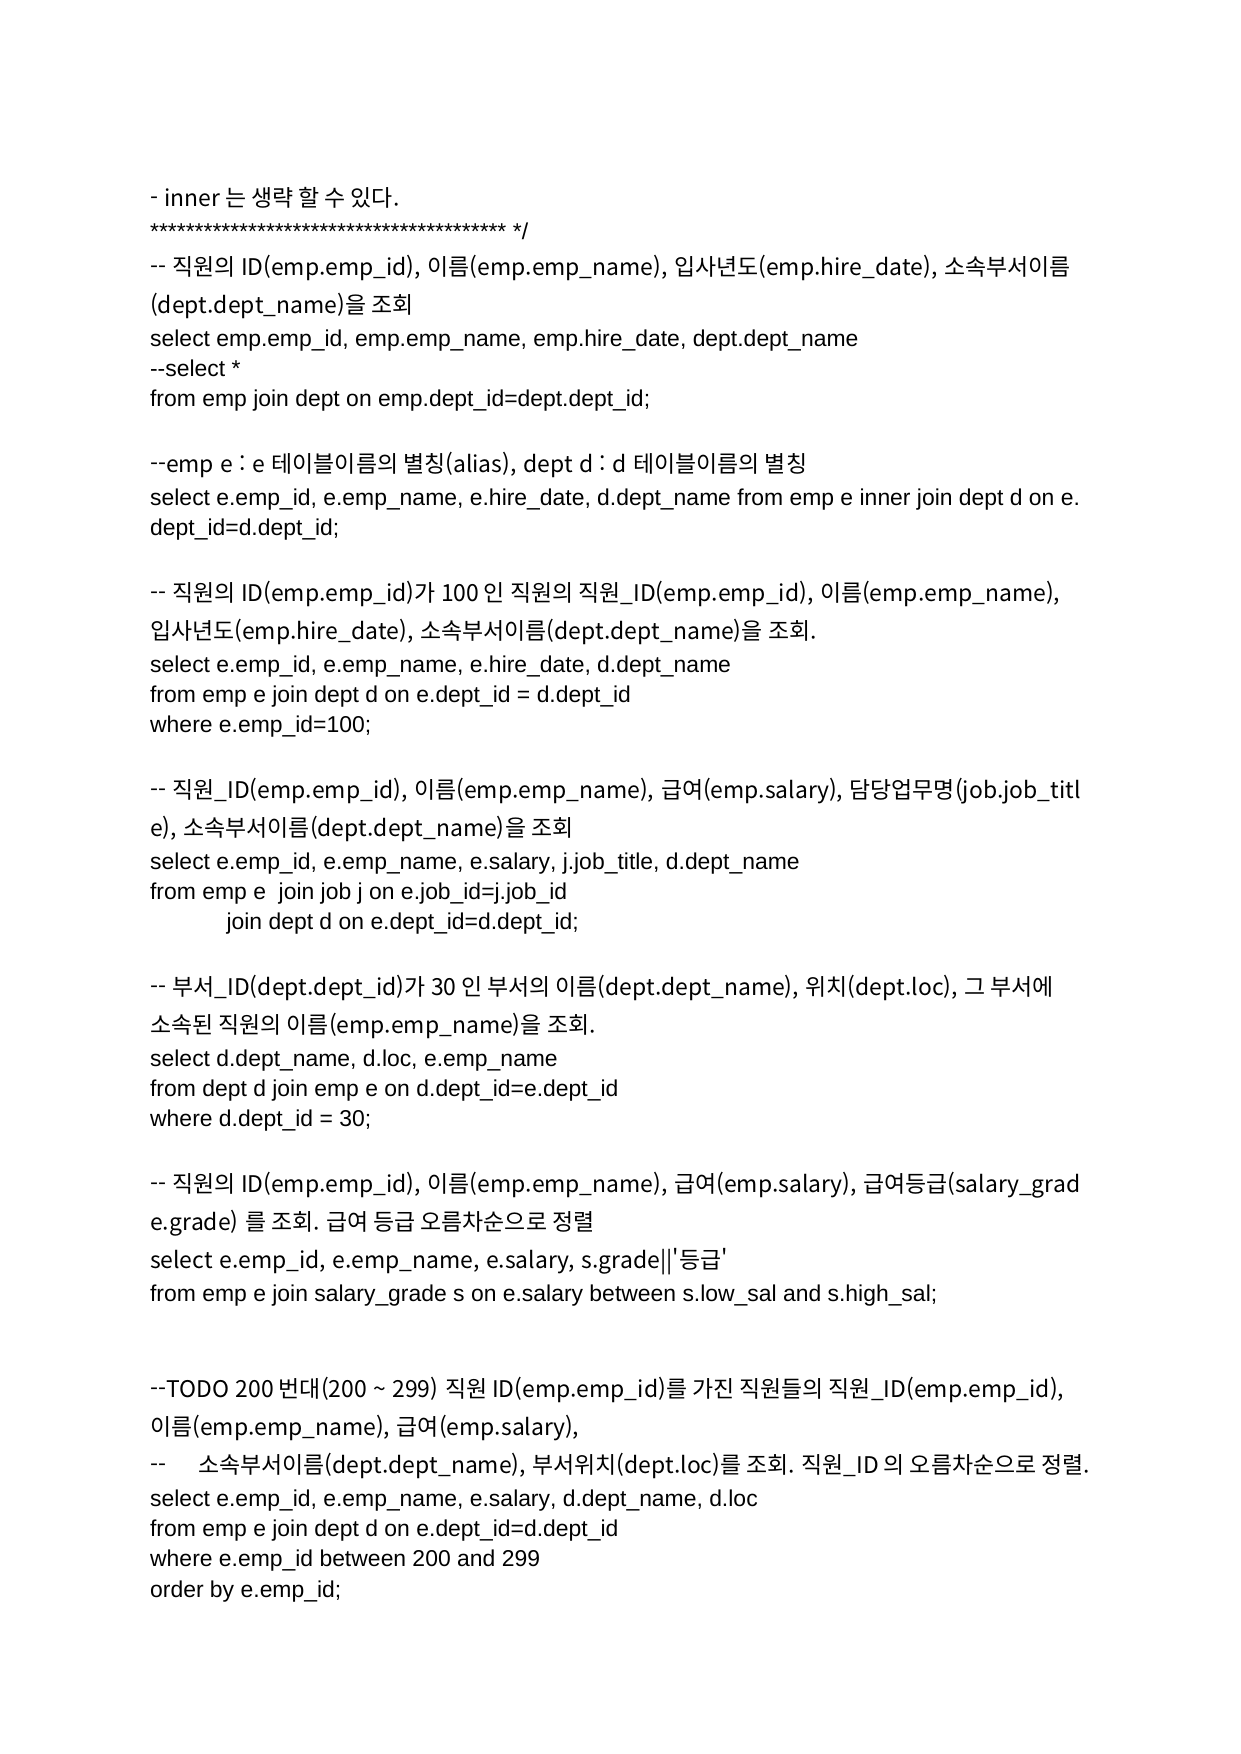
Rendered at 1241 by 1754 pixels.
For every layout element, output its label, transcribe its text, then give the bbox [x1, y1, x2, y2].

text from dept d join emp e on d.dept_id=e.dept_id [150, 1075, 1090, 1101]
text select e.emp_id, e.emp_name, e.salary, d.dept_name, d.loc [150, 1485, 1090, 1511]
text from emp e join dept d on e.dept_id=d.dept_id [150, 1515, 1090, 1542]
text select e.emp_id, e.emp_name, e.hire_date, d.dept_name [150, 651, 1090, 677]
text select e.emp_id, e.emp_name, e.salary, s.grade||'등급' [150, 1242, 1090, 1275]
text from emp e join salary_grade s on e.salary between s.low_sal and s.high_sal; [150, 1280, 1090, 1306]
text -- 직원의 ID(emp.emp_id), 이름(emp.emp_name), 입사년도(emp.hire_date), 소속부서이름(dept.dept_name)을 조회 [150, 248, 1090, 320]
text -- 소속부서이름(dept.dept_name), 부서위치(dept.loc)를 조회. 직원_ID의 오름차순으로 정렬. [150, 1447, 1090, 1480]
text -- 직원의 ID(emp.emp_id), 이름(emp.emp_name), 급여(emp.salary), 급여등급(salary_grade.grade) 를 조회. 급여 등급 오름차순으로 정렬 [150, 1166, 1090, 1237]
text where e.emp_id=100; [150, 711, 1090, 737]
text -- 직원의 ID(emp.emp_id)가 100인 직원의 직원_ID(emp.emp_id), 이름(emp.emp_name), 입사년도(emp.hire_date), 소속부서이름(dept.dept_name)을 조회. [150, 574, 1090, 646]
text order by e.emp_id; [150, 1576, 1090, 1602]
text where e.emp_id between 200 and 299 [150, 1545, 1090, 1572]
text --TODO 200번대(200 ~ 299) 직원 ID(emp.emp_id)를 가진 직원들의 직원_ID(emp.emp_id), 이름(emp.emp_name), 급여(emp.salary), [150, 1371, 1090, 1442]
text from emp join dept on emp.dept_id=dept.dept_id; [150, 385, 1090, 412]
text --emp e : e 테이블이름의 별칭(alias), dept d : d 테이블이름의 별칭 [150, 446, 1090, 479]
text --select * [150, 355, 1090, 381]
text - inner는 생략 할 수 있다. [150, 180, 1090, 213]
text select e.emp_id, e.emp_name, e.hire_date, d.dept_name from emp e inner join dept d on e.dept_id=d.dept_id; [150, 484, 1090, 540]
text -- 직원_ID(emp.emp_id), 이름(emp.emp_name), 급여(emp.salary), 담당업무명(job.job_title), 소속부서이름(dept.dept_name)을 조회 [150, 771, 1090, 843]
text -- 부서_ID(dept.dept_id)가 30인 부서의 이름(dept.dept_name), 위치(dept.loc), 그 부서에 소속된 직원의 이름(emp.emp_name)을 조회. [150, 968, 1090, 1040]
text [150, 218, 1090, 245]
text where d.dept_id = 30; [150, 1105, 1090, 1132]
text from emp e join dept d on e.dept_id = d.dept_id [150, 681, 1090, 707]
text join dept d on e.dept_id=d.dept_id; [150, 908, 1090, 934]
text from emp e join job j on e.job_id=j.job_id [150, 878, 1090, 904]
text select e.emp_id, e.emp_name, e.salary, j.job_title, d.dept_name [150, 848, 1090, 874]
text select emp.emp_id, emp.emp_name, emp.hire_date, dept.dept_name [150, 325, 1090, 351]
text select d.dept_name, d.loc, e.emp_name [150, 1045, 1090, 1071]
